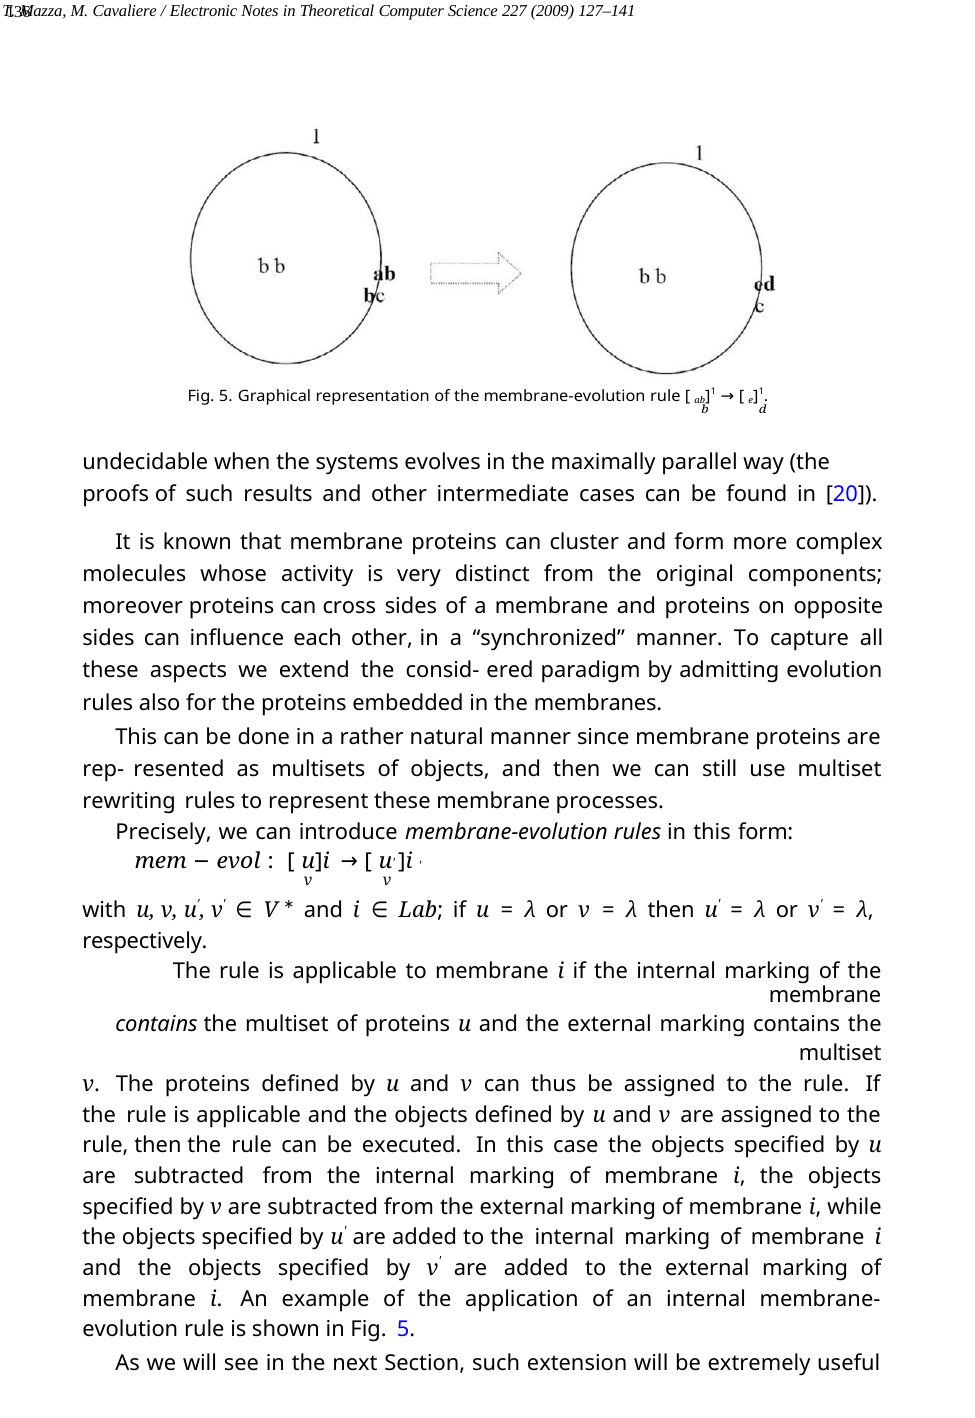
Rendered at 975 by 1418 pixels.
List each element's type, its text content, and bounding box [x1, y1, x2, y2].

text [82, 1347, 881, 1377]
text mem − evol : [ u]i → [ u' ]i ' [134, 859, 904, 872]
text with u, v, u', v' ∈ V ∗ and i ∈ Lab; if u = λ or v = λ then u' = λ or v' = λ, respectively. [82, 894, 904, 955]
text Fig. 5. Graphical representation of the membrane-evolution rule [ ab]1 → [ e]1. [82, 390, 873, 404]
text The rule is applicable to membrane i if the internal marking of the membrane [71, 958, 881, 1008]
text This can be done in a rather natural manner since membrane proteins are rep- resented as multisets of objects, and then we can still use multiset rewriting rules to represent these membrane processes. [82, 721, 881, 815]
text contains the multiset of proteins u and the external marking contains the multiset [71, 1008, 881, 1067]
text undecidable when the systems evolves in the maximally parallel way (the proofs of such results and other intermediate cases can be found in [20]). [82, 446, 890, 508]
text Precisely, we can introduce membrane-evolution rules in this form: [115, 817, 904, 846]
text v. The proteins defined by u and v can thus be assigned to the rule. If the rule is applicable and the objects defined by u and v are assigned to the rule, then the rule can be executed. In this case the objects specified by u are subtracted from the internal marking of membrane i, the objects specified by v are subtracted from the external marking of membrane i, while the objects specified by u' are added to the internal marking of membrane i and the objects specified by v' are added to the external marking of membrane i. An example of the application of an internal membrane-evolution rule is shown in Fig. 5. [82, 1068, 881, 1343]
text v v [304, 872, 904, 888]
picture [185, 127, 777, 377]
text It is known that membrane proteins can cluster and form more complex molecules whose activity is very distinct from the original components; moreover proteins can cross sides of a membrane and proteins on opposite sides can influence each other, in a “synchronized” manner. To capture all these aspects we extend the consid- ered paradigm by admitting evolution rules also for the proteins embedded in the membranes. [82, 526, 883, 716]
